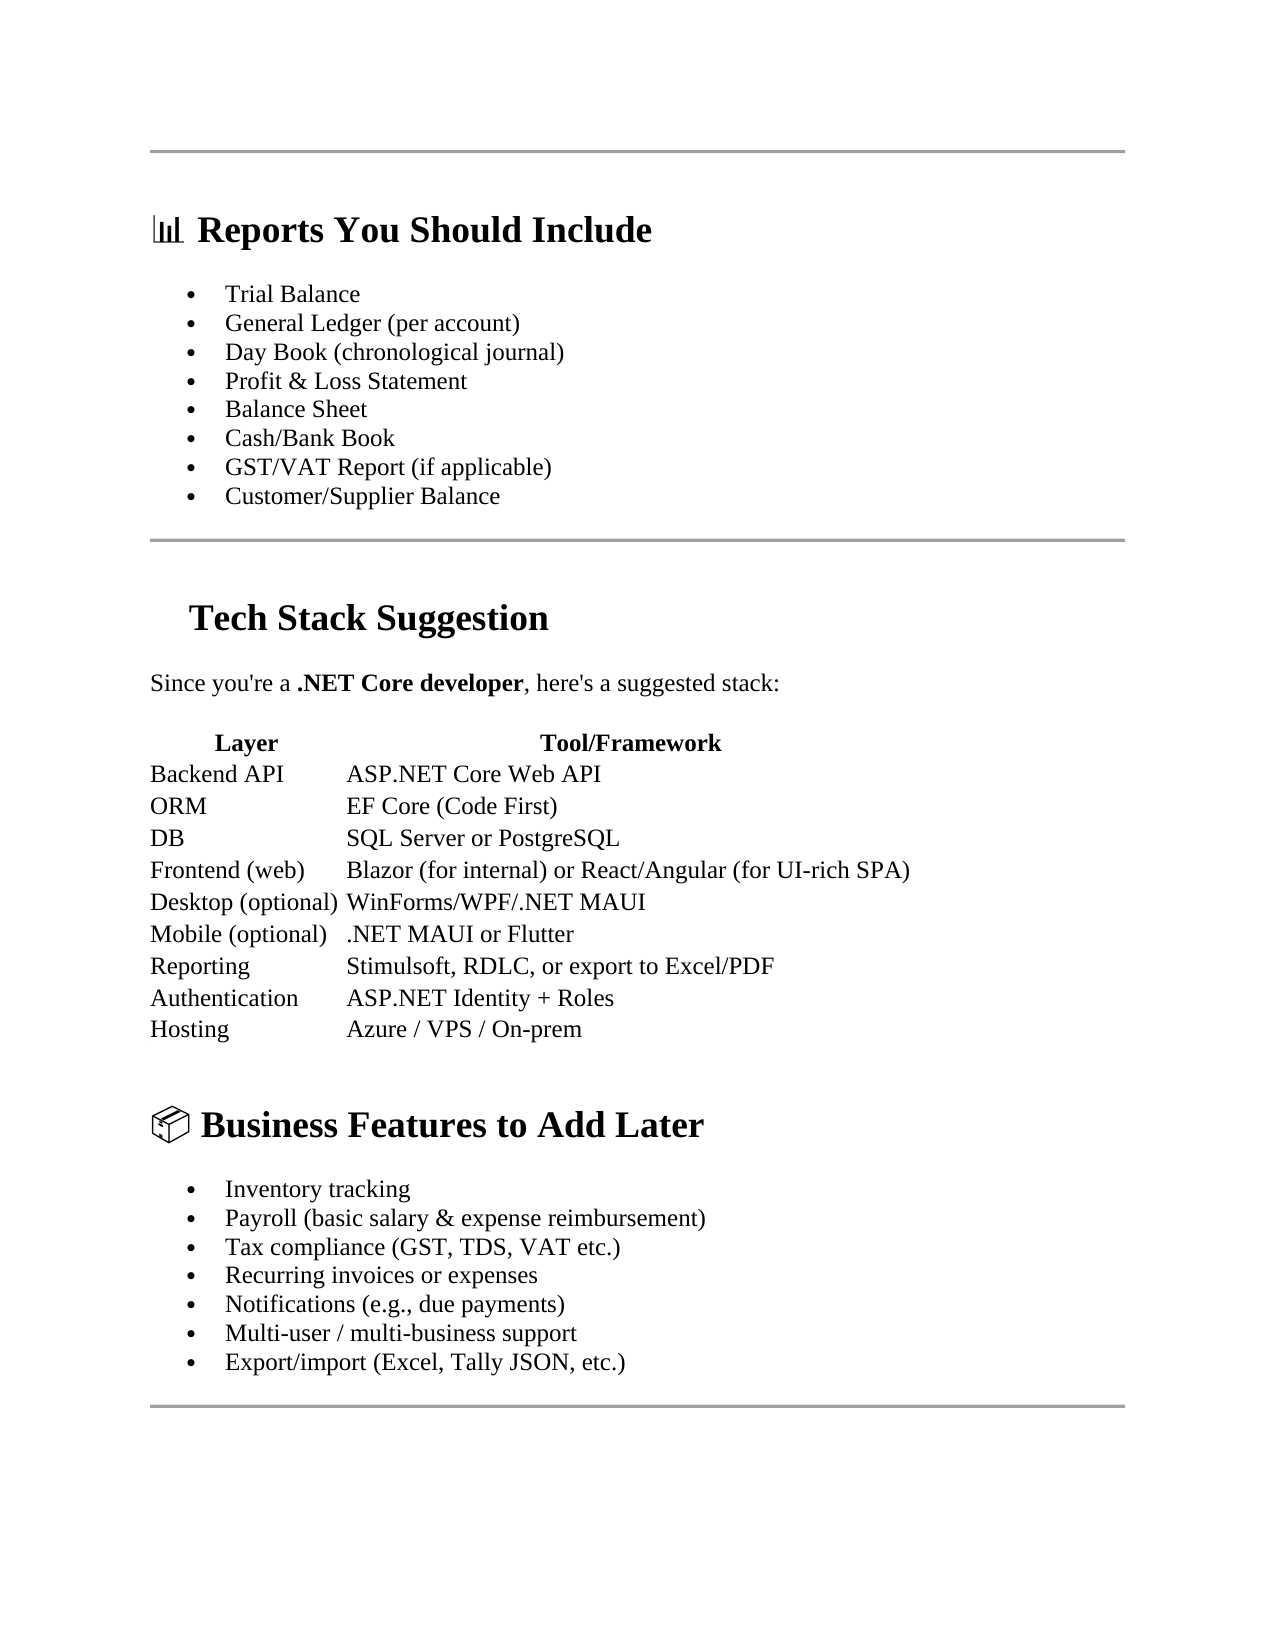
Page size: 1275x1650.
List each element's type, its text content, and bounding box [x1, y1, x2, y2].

list Day Book (chronological journal) [187, 337, 1125, 366]
table_cell EF Core (Code First) [345, 790, 917, 822]
list Recurring invoices or expenses [187, 1261, 1125, 1289]
table_cell WinForms/WPF/.NET MAUI [345, 885, 917, 917]
list Tax compliance (GST, TDS, VAT etc.) [187, 1232, 1125, 1261]
text 🧱 Tech Stack Suggestion [150, 596, 1125, 639]
list Cash/Bank Book [187, 423, 1125, 452]
table_cell Azure / VPS / On-prem [345, 1013, 917, 1045]
table_cell Stimulsoft, RDLC, or export to Excel/PDF [345, 949, 917, 981]
text 📦 Business Features to Add Later [150, 1102, 1125, 1145]
table_cell Backend API [149, 758, 344, 790]
table_header Tool/Framework [345, 726, 917, 758]
table_cell Hosting [149, 1013, 344, 1045]
table_cell Frontend (web) [149, 854, 344, 885]
list Inventory tracking [187, 1174, 1125, 1203]
table_header Layer [149, 726, 344, 758]
table_cell ASP.NET Core Web API [345, 758, 917, 790]
list GST/VAT Report (if applicable) [187, 452, 1125, 481]
list Trial Balance [187, 279, 1125, 308]
text Since you're a .NET Core developer, here's a suggested stack: [150, 668, 1125, 697]
list Balance Sheet [187, 394, 1125, 423]
list General Ledger (per account) [187, 308, 1125, 337]
table_cell ASP.NET Identity + Roles [345, 981, 917, 1013]
table_cell SQL Server or PostgreSQL [345, 822, 917, 853]
table_cell Authentication [149, 981, 344, 1013]
table_cell Reporting [149, 949, 344, 981]
list Multi-user / multi-business support [187, 1318, 1125, 1347]
list Export/import (Excel, Tally JSON, etc.) [187, 1347, 1125, 1376]
table_cell .NET MAUI or Flutter [345, 917, 917, 949]
table_cell ORM [149, 790, 344, 822]
text 📊 Reports You Should Include [150, 207, 1125, 250]
list Payroll (basic salary & expense reimbursement) [187, 1203, 1125, 1232]
list Notifications (e.g., due payments) [187, 1289, 1125, 1318]
table_cell DB [149, 822, 344, 853]
table_cell Blazor (for internal) or React/Angular (for UI-rich SPA) [345, 854, 917, 885]
list Profit & Loss Statement [187, 366, 1125, 394]
list Customer/Supplier Balance [187, 481, 1125, 509]
table_cell Desktop (optional) [149, 885, 344, 917]
table_cell Mobile (optional) [149, 917, 344, 949]
